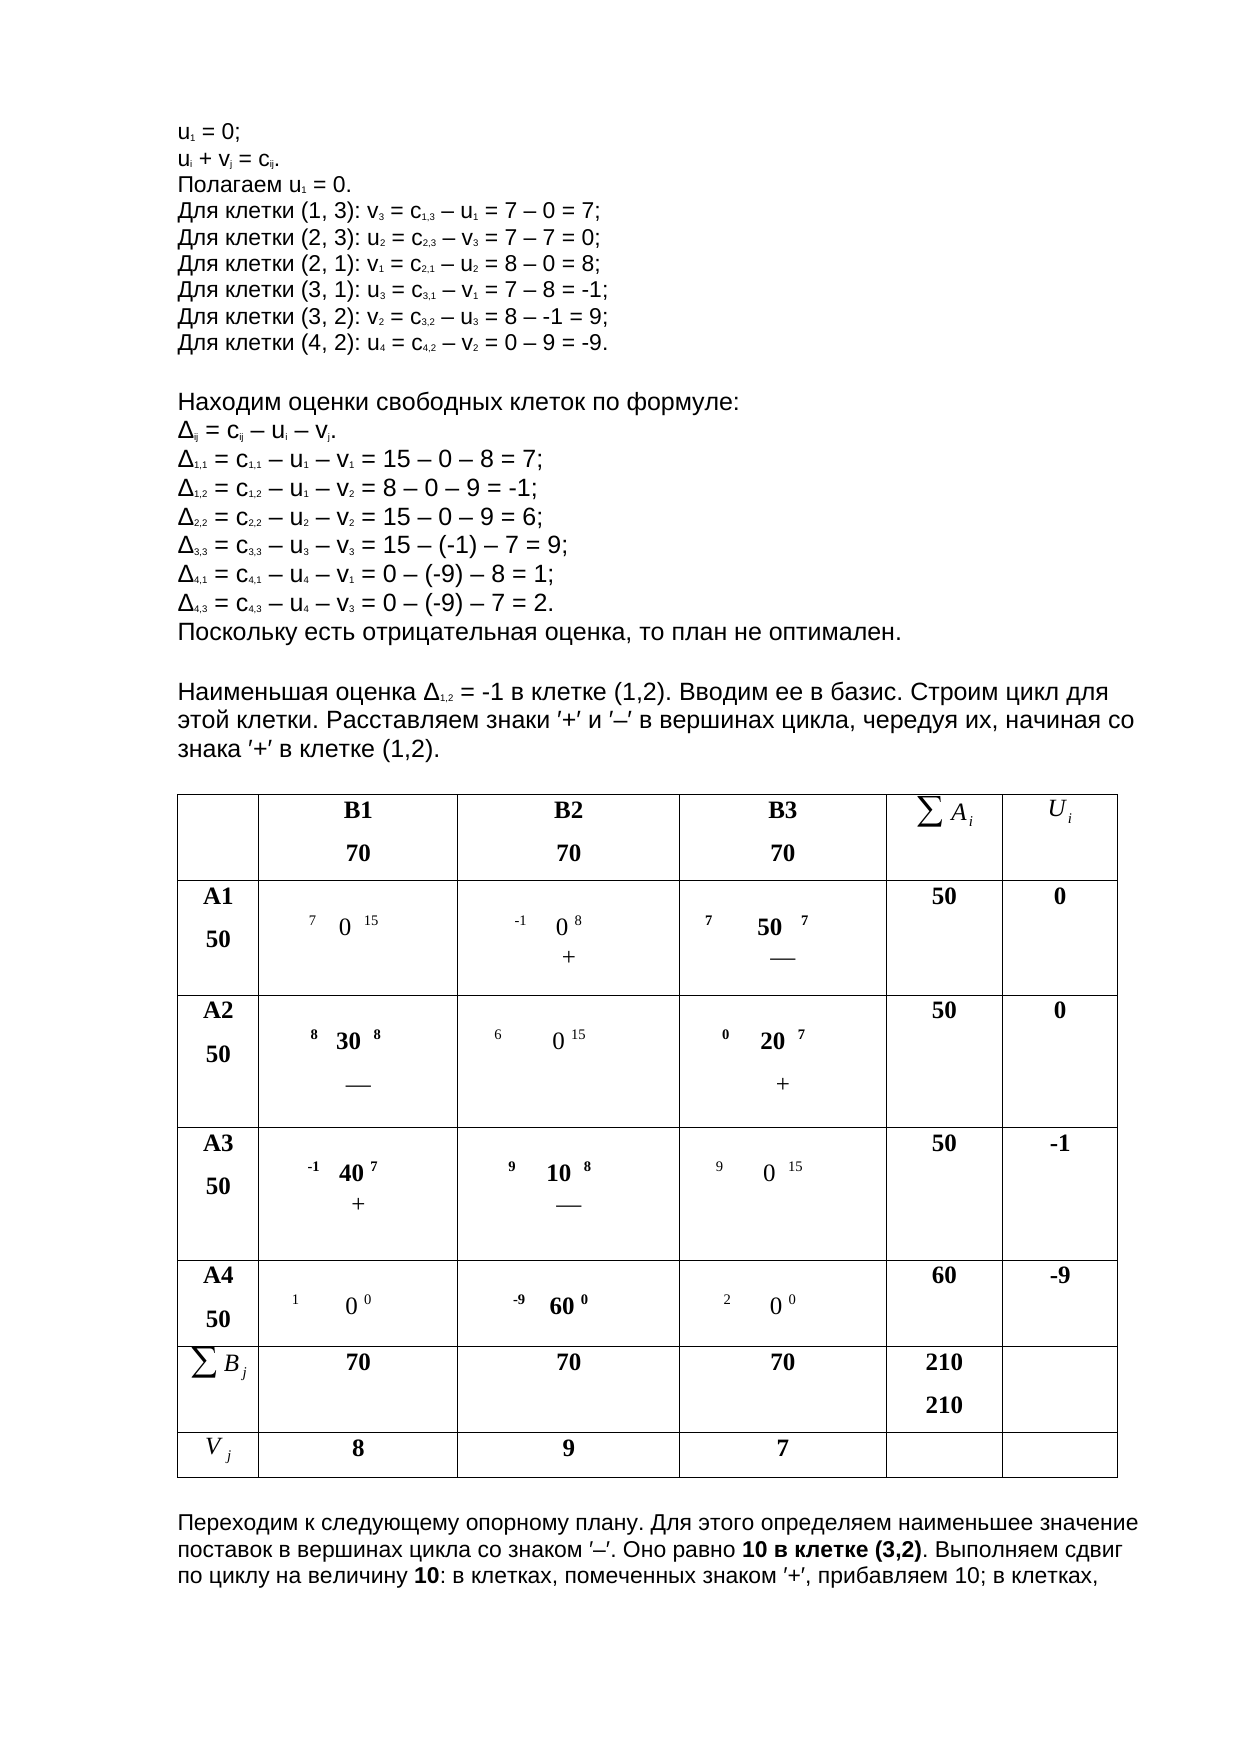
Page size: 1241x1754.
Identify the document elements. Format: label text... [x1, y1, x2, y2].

table_header B3 70 [680, 795, 886, 880]
table_cell 70 [259, 1347, 457, 1432]
table_cell 6 0 15 [458, 996, 679, 1127]
table_cell [178, 1433, 258, 1477]
text Наименьшая оценка Δ1,2 = -1 в клетке (1,2). Вводим ее в базис. Строим цикл для этой клетки. Расставляем знаки ′+′ и ′–′ в вершинах цикла, чередуя их, начиная со знака ′+′ в клетке (1,2). [177, 677, 1152, 763]
table_cell 7 0 15 [259, 881, 457, 994]
table_cell A1 50 [178, 881, 258, 994]
table_cell 60 [887, 1261, 1002, 1346]
table_cell -1 0 8 + [458, 881, 679, 994]
table_cell 210 210 [887, 1347, 1002, 1432]
table_cell [178, 1347, 258, 1432]
table_cell 7 50 7 — [680, 881, 886, 994]
table_cell -9 [1003, 1261, 1117, 1346]
table_header [1003, 795, 1117, 880]
table_cell [887, 1433, 1002, 1477]
table_cell -1 40 7 + [259, 1128, 457, 1259]
table_header [887, 795, 1002, 880]
table_header B2 70 [458, 795, 679, 880]
table_cell 8 [259, 1433, 457, 1477]
table_cell 0 [1003, 881, 1117, 994]
table_cell A2 50 [178, 996, 258, 1127]
table_cell 9 [458, 1433, 679, 1477]
table_cell 9 10 8 — [458, 1128, 679, 1259]
table_cell -9 60 0 [458, 1261, 679, 1346]
table_cell 50 [887, 881, 1002, 994]
table_cell 7 [680, 1433, 886, 1477]
table_cell [1003, 1433, 1117, 1477]
table_cell 9 0 15 [680, 1128, 886, 1259]
text Находим оценки свободных клеток по формуле: Δij = cij – ui – vj. Δ1,1 = c1,1 – u1 – v1 = 15 – 0 – 8 = 7; Δ1,2 = c1,2 – u1 – v2 = 8 – 0 – 9 = -1; Δ2,2 = c2,2 – u2 – v2 = 15 – 0 – 9 = 6; Δ3,3 = c3,3 – u3 – v3 = 15 – (-1) – 7 = 9; Δ4,1 = c4,1 – u4 – v1 = 0 – (-9) – 8 = 1; Δ4,3 = c4,3 – u4 – v3 = 0 – (-9) – 7 = 2. Поскольку есть отрицательная оценка, то план не оптимален. [177, 387, 1152, 645]
table_cell 70 [680, 1347, 886, 1432]
table_cell 0 20 7 + [680, 996, 886, 1127]
table_cell 0 [1003, 996, 1117, 1127]
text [177, 1509, 1152, 1588]
table_header [178, 795, 258, 880]
table_cell A4 50 [178, 1261, 258, 1346]
table_header B1 70 [259, 795, 457, 880]
table_cell 50 [887, 1128, 1002, 1259]
table_cell 70 [458, 1347, 679, 1432]
table_cell 1 0 0 [259, 1261, 457, 1346]
table_cell [1003, 1347, 1117, 1432]
table_cell 50 [887, 996, 1002, 1127]
table_cell 2 0 0 [680, 1261, 886, 1346]
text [177, 118, 1152, 355]
table_cell 8 30 8 — [259, 996, 457, 1127]
table_cell -1 [1003, 1128, 1117, 1259]
table_cell A3 50 [178, 1128, 258, 1259]
